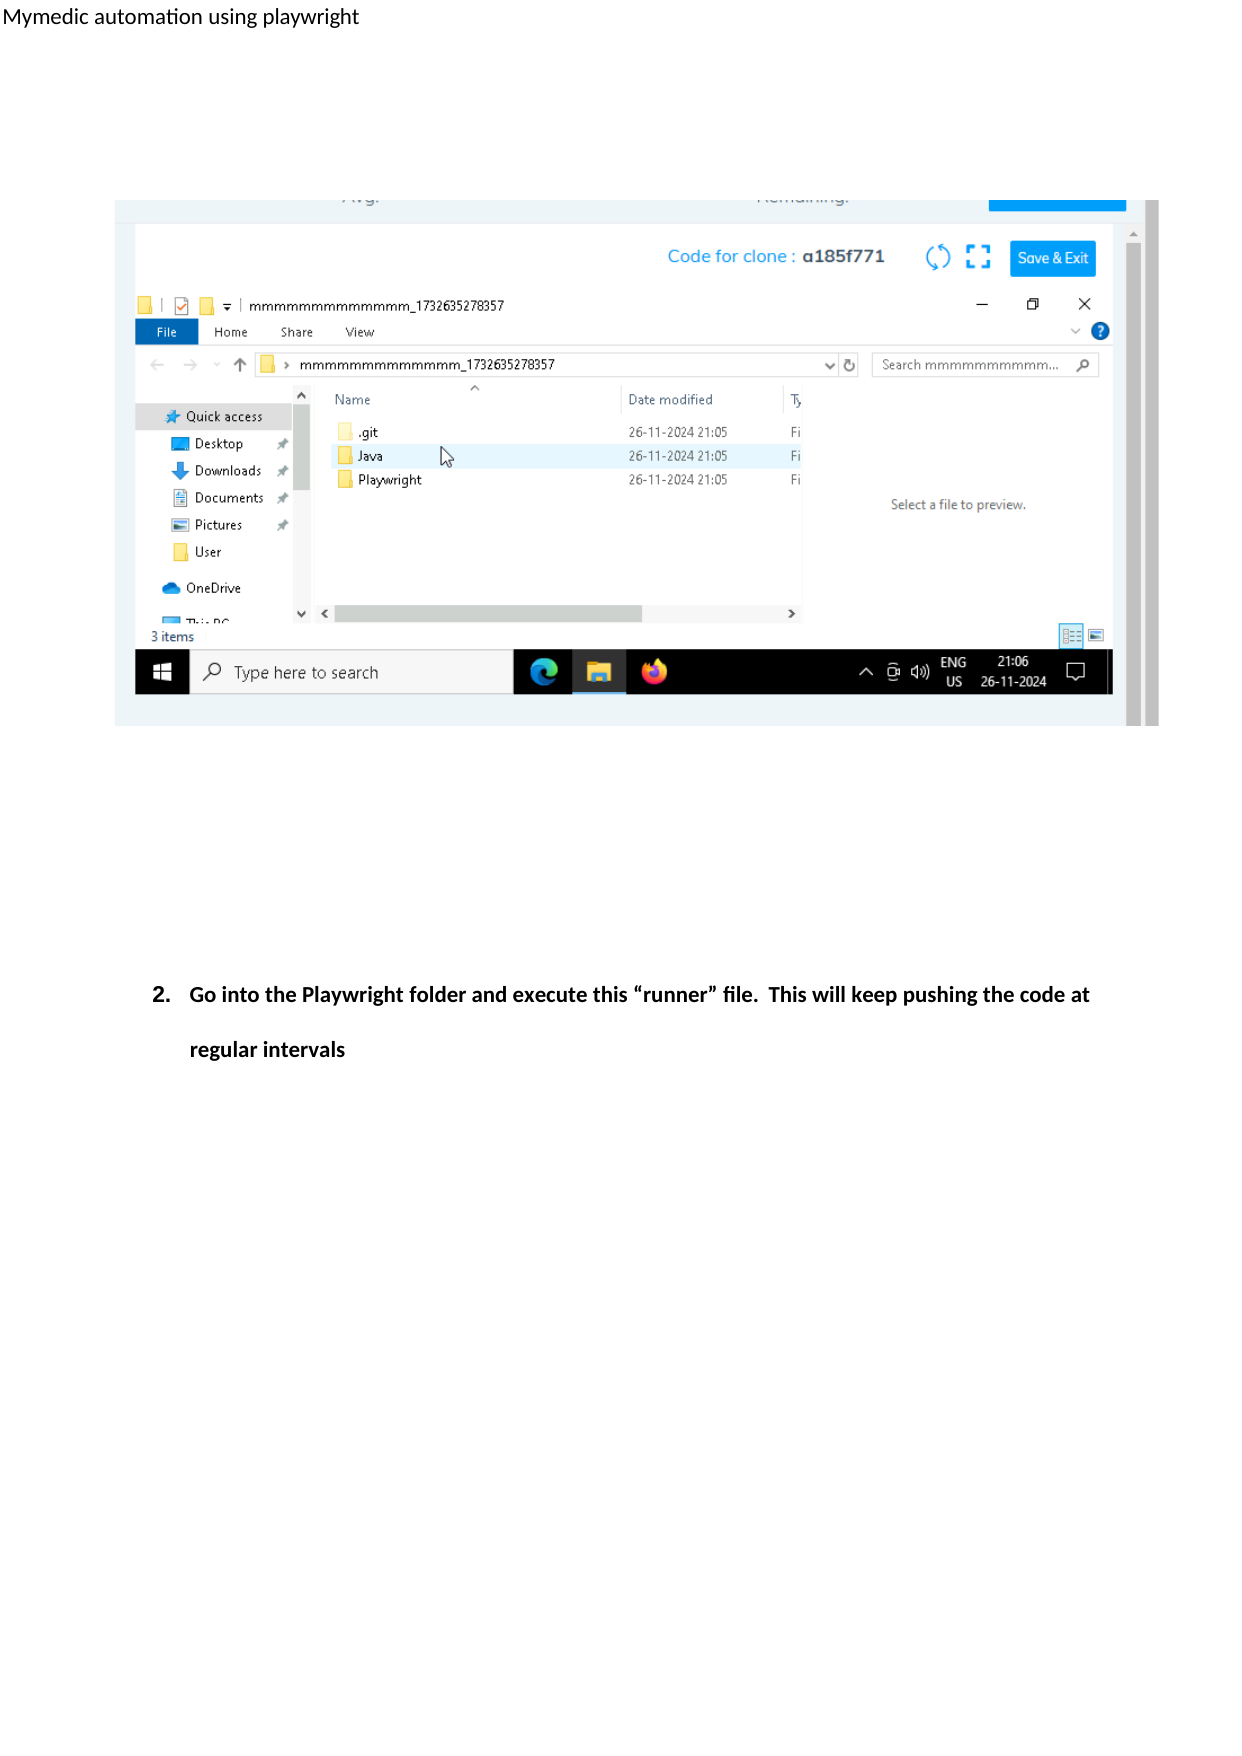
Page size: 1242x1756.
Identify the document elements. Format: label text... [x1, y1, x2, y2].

list Go into the Playwright folder and execute this “runner” file. This will keep pushing the code at regular intervals [152, 980, 1092, 1063]
picture [114, 200, 1159, 726]
